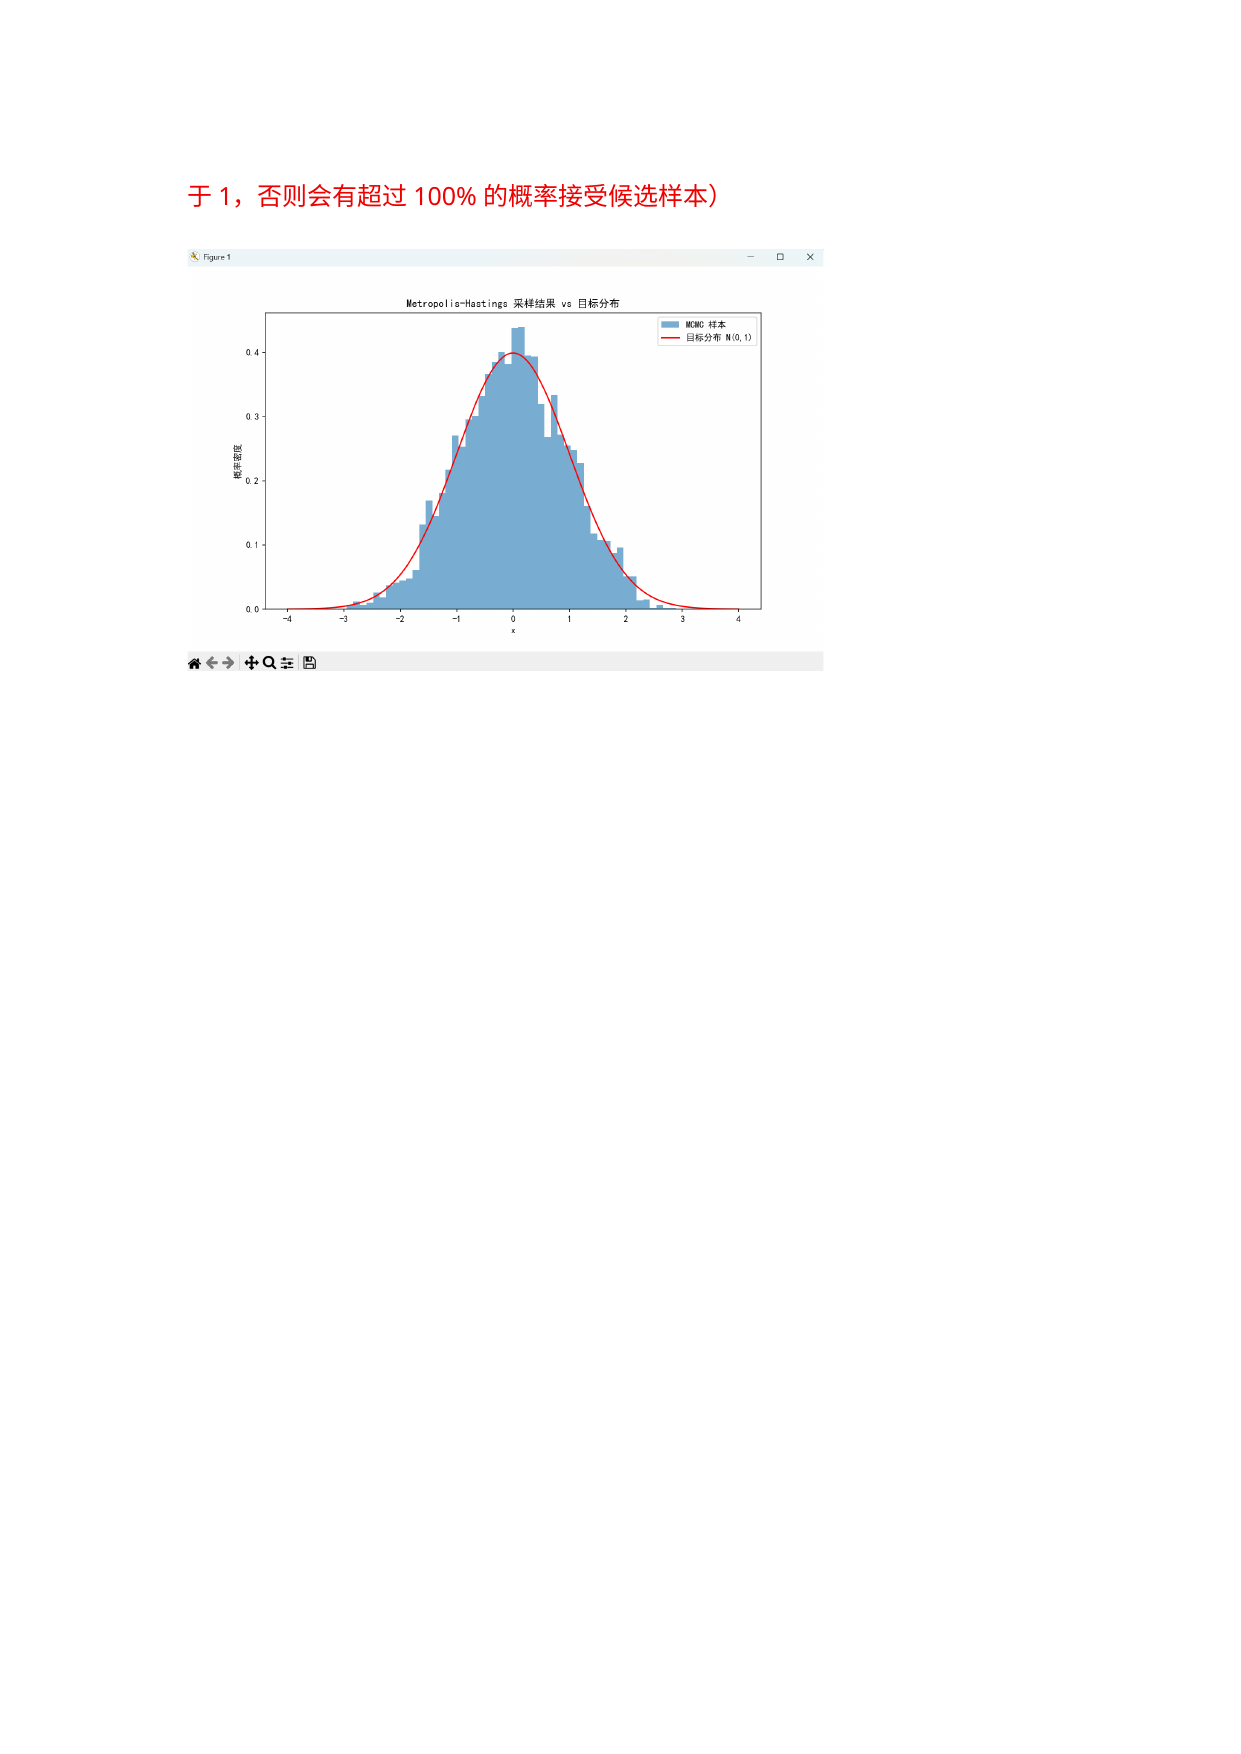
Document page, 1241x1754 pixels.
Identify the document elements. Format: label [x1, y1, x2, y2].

text [187, 162, 1053, 227]
picture [187, 249, 824, 671]
